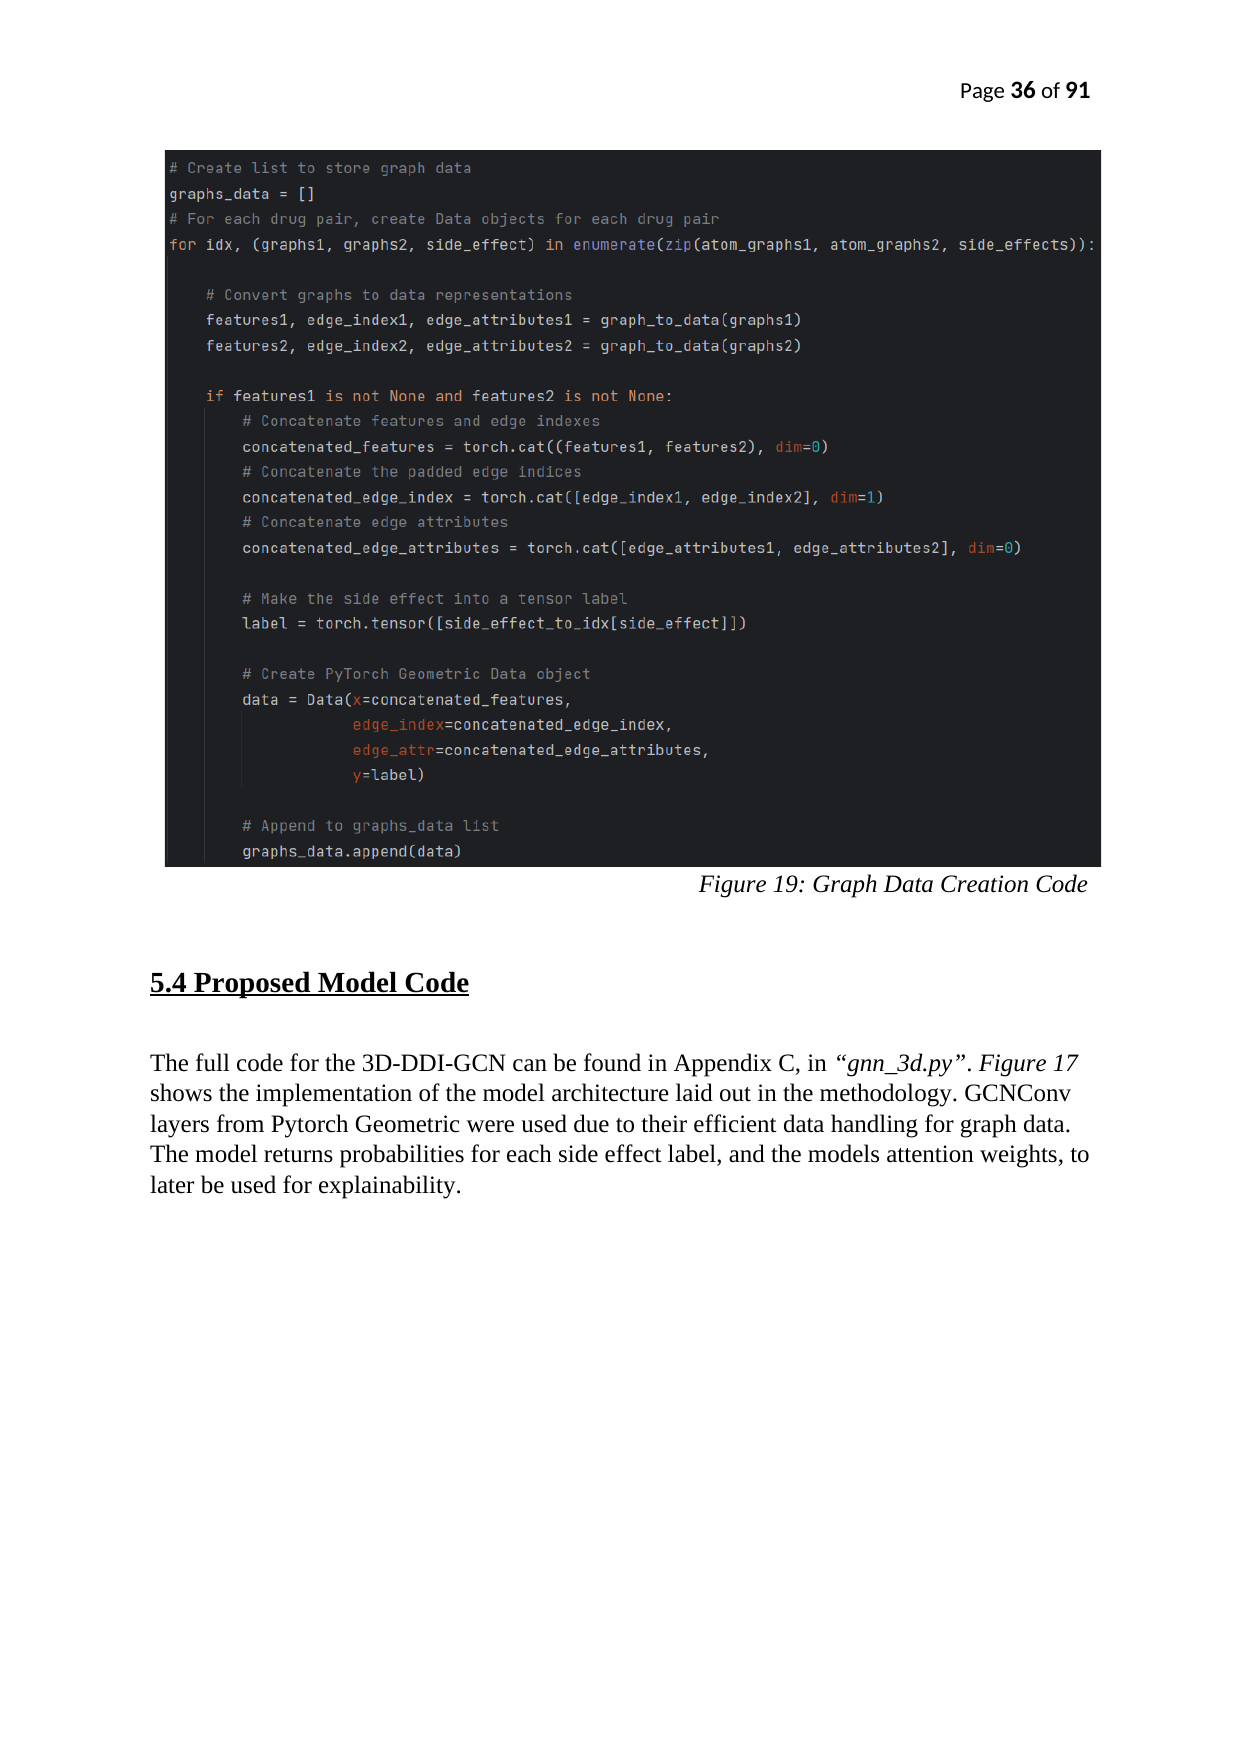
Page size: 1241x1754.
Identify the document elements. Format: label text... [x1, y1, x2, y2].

subtitle 5.4 Proposed Model Code [150, 965, 1090, 999]
picture [163, 150, 1101, 865]
